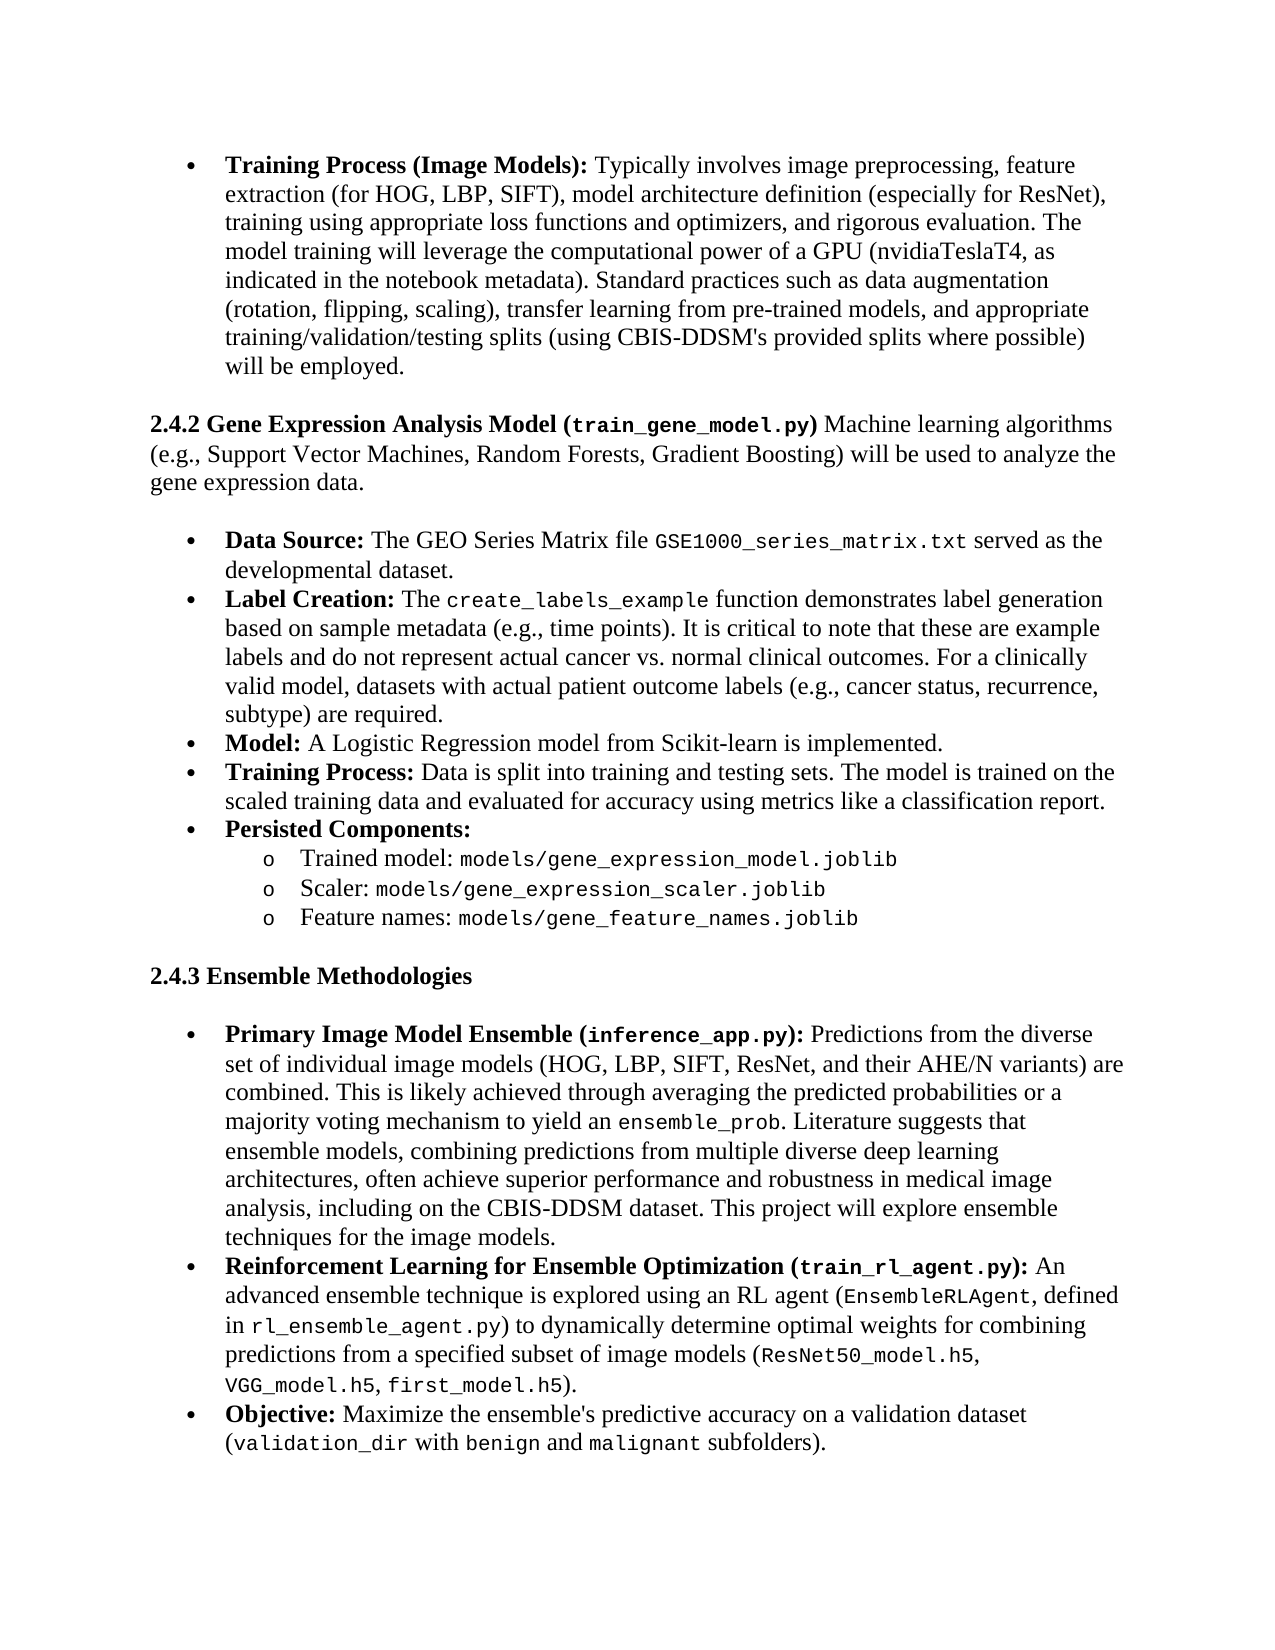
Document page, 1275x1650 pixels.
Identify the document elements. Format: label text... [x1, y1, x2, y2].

list Model: A Logistic Regression model from Scikit-learn is implemented. [187, 728, 1125, 757]
list Objective: Maximize the ensemble's predictive accuracy on a validation dataset (validation_dir with benign and malignant subfolders). [187, 1399, 1125, 1457]
list Reinforcement Learning for Ensemble Optimization (train_rl_agent.py): An advanced ensemble technique is explored using an RL agent (EnsembleRLAgent, defined in rl_ensemble_agent.py) to dynamically determine optimal weights for combining predictions from a specified subset of image models (ResNet50_model.h5, VGG_model.h5, first_model.h5). [187, 1251, 1125, 1399]
list Label Creation: The create_labels_example function demonstrates label generation based on sample metadata (e.g., time points). It is critical to note that these are example labels and do not represent actual cancer vs. normal clinical outcomes. For a clinically valid model, datasets with actual patient outcome labels (e.g., cancer status, recurrence, subtype) are required. [187, 584, 1125, 728]
text 2.4.3 Ensemble Methodologies [150, 961, 1125, 990]
list Data Source: The GEO Series Matrix file GSE1000_series_matrix.txt served as the developmental dataset. [187, 525, 1125, 584]
list Feature names: models/gene_feature_names.joblib [262, 902, 1125, 932]
list Training Process (Image Models): Typically involves image preprocessing, feature extraction (for HOG, LBP, SIFT), model architecture definition (especially for ResNet), training using appropriate loss functions and optimizers, and rigorous evaluation. The model training will leverage the computational power of a GPU (nvidiaTeslaT4, as indicated in the notebook metadata). Standard practices such as data augmentation (rotation, flipping, scaling), transfer learning from pre-trained models, and appropriate training/validation/testing splits (using CBIS-DDSM's provided splits where possible) will be employed. [187, 150, 1125, 380]
list Scaler: models/gene_expression_scaler.joblib [262, 873, 1125, 902]
list Persisted Components: [187, 814, 1125, 843]
list Trained model: models/gene_expression_model.joblib [262, 843, 1125, 873]
list Primary Image Model Ensemble (inference_app.py): Predictions from the diverse set of individual image models (HOG, LBP, SIFT, ResNet, and their AHE/N variants) are combined. This is likely achieved through averaging the predicted probabilities or a majority voting mechanism to yield an ensemble_prob. Literature suggests that ensemble models, combining predictions from multiple diverse deep learning architectures, often achieve superior performance and robustness in medical image analysis, including on the CBIS-DDSM dataset. This project will explore ensemble techniques for the image models. [187, 1019, 1125, 1251]
list Training Process: Data is split into training and testing sets. The model is trained on the scaled training data and evaluated for accuracy using metrics like a classification report. [187, 757, 1125, 814]
text 2.4.2 Gene Expression Analysis Model (train_gene_model.py) Machine learning algorithms (e.g., Support Vector Machines, Random Forests, Gradient Boosting) will be used to analyze the gene expression data. [150, 409, 1125, 496]
